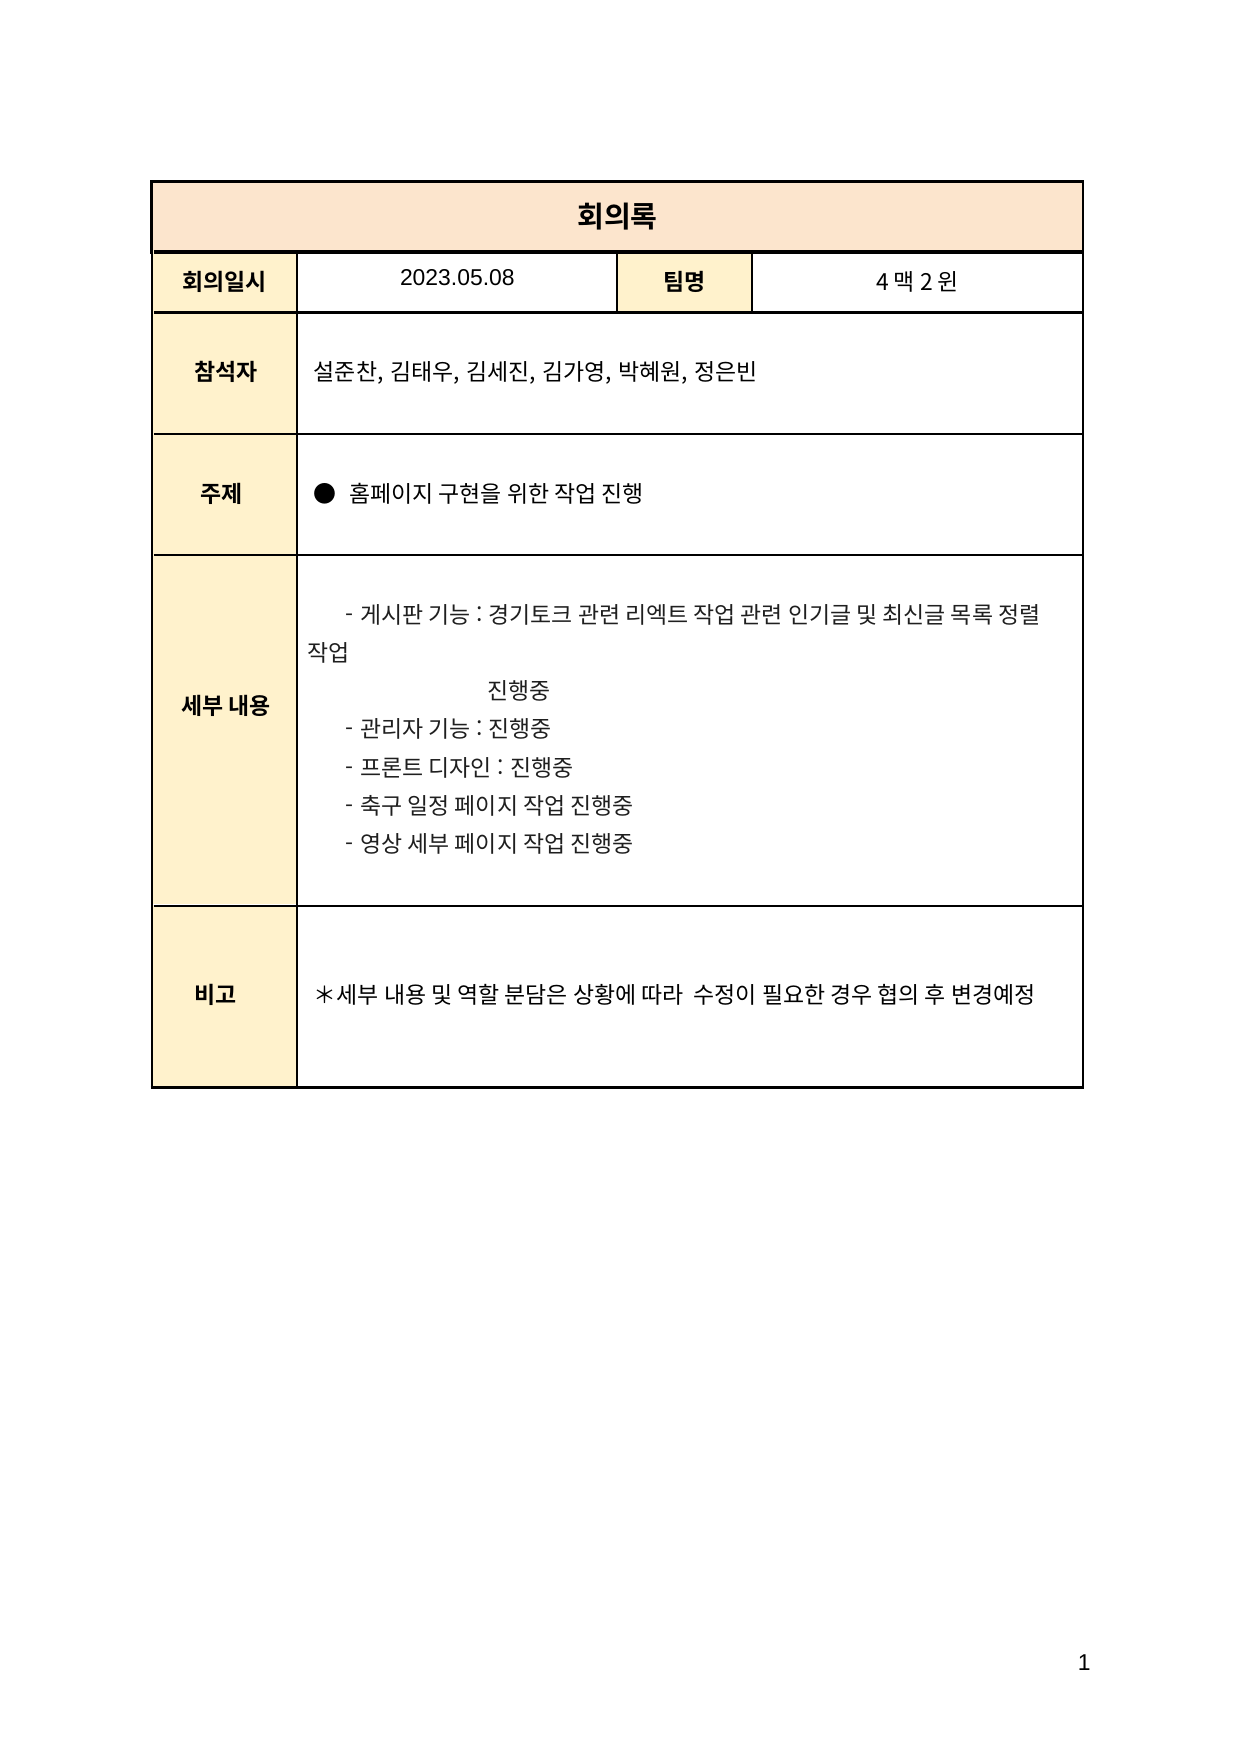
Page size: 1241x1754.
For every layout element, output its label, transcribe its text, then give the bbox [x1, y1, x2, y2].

table_cell [153, 434, 296, 554]
table_header [153, 183, 1082, 250]
table_cell [153, 251, 296, 311]
table_cell 2023.05.08 [298, 254, 616, 311]
table_cell [153, 312, 296, 433]
table_cell [298, 556, 1082, 904]
table_cell [753, 254, 1082, 311]
table_cell [298, 314, 1082, 433]
table_cell [153, 555, 296, 904]
table_cell [153, 906, 296, 1086]
table_cell [618, 254, 751, 311]
table_cell [298, 435, 1082, 554]
table_cell [298, 907, 1082, 1086]
